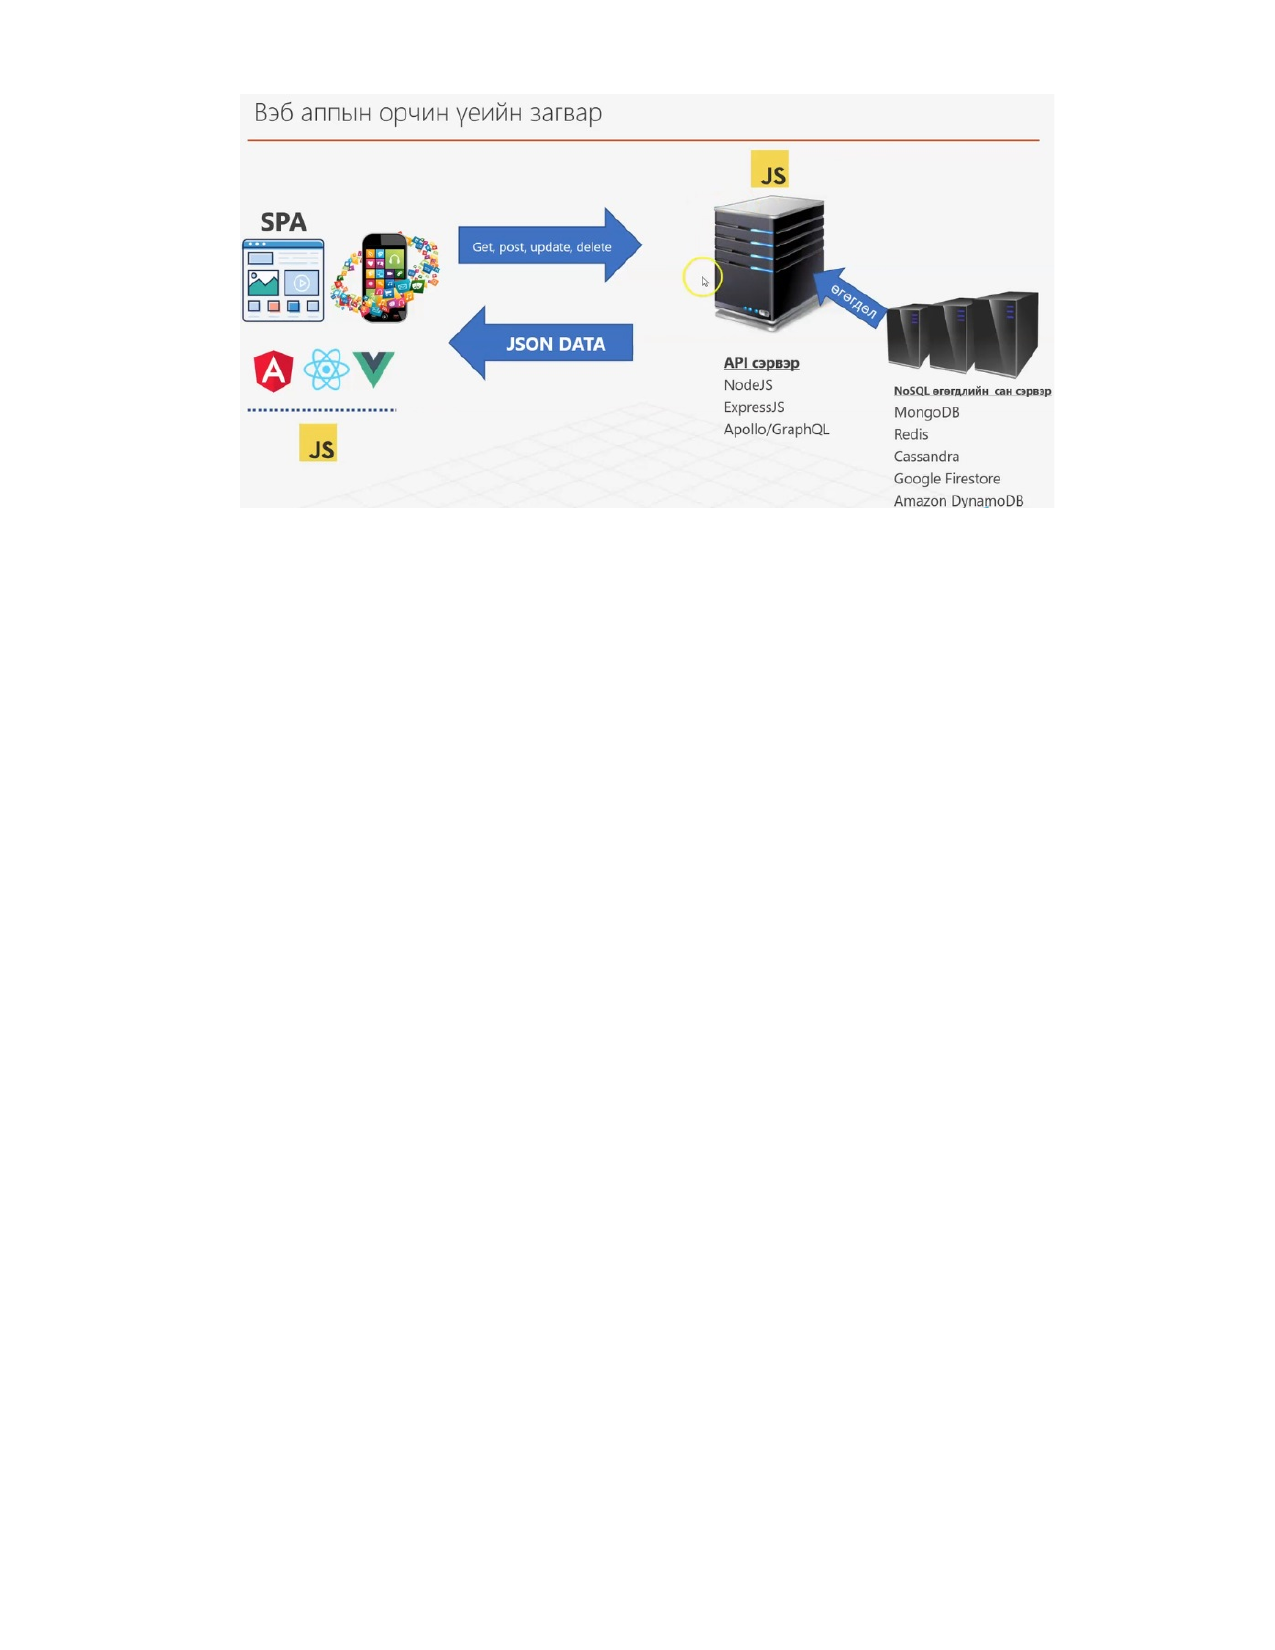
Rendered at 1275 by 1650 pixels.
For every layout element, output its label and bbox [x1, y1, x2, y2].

picture [240, 94, 1055, 508]
